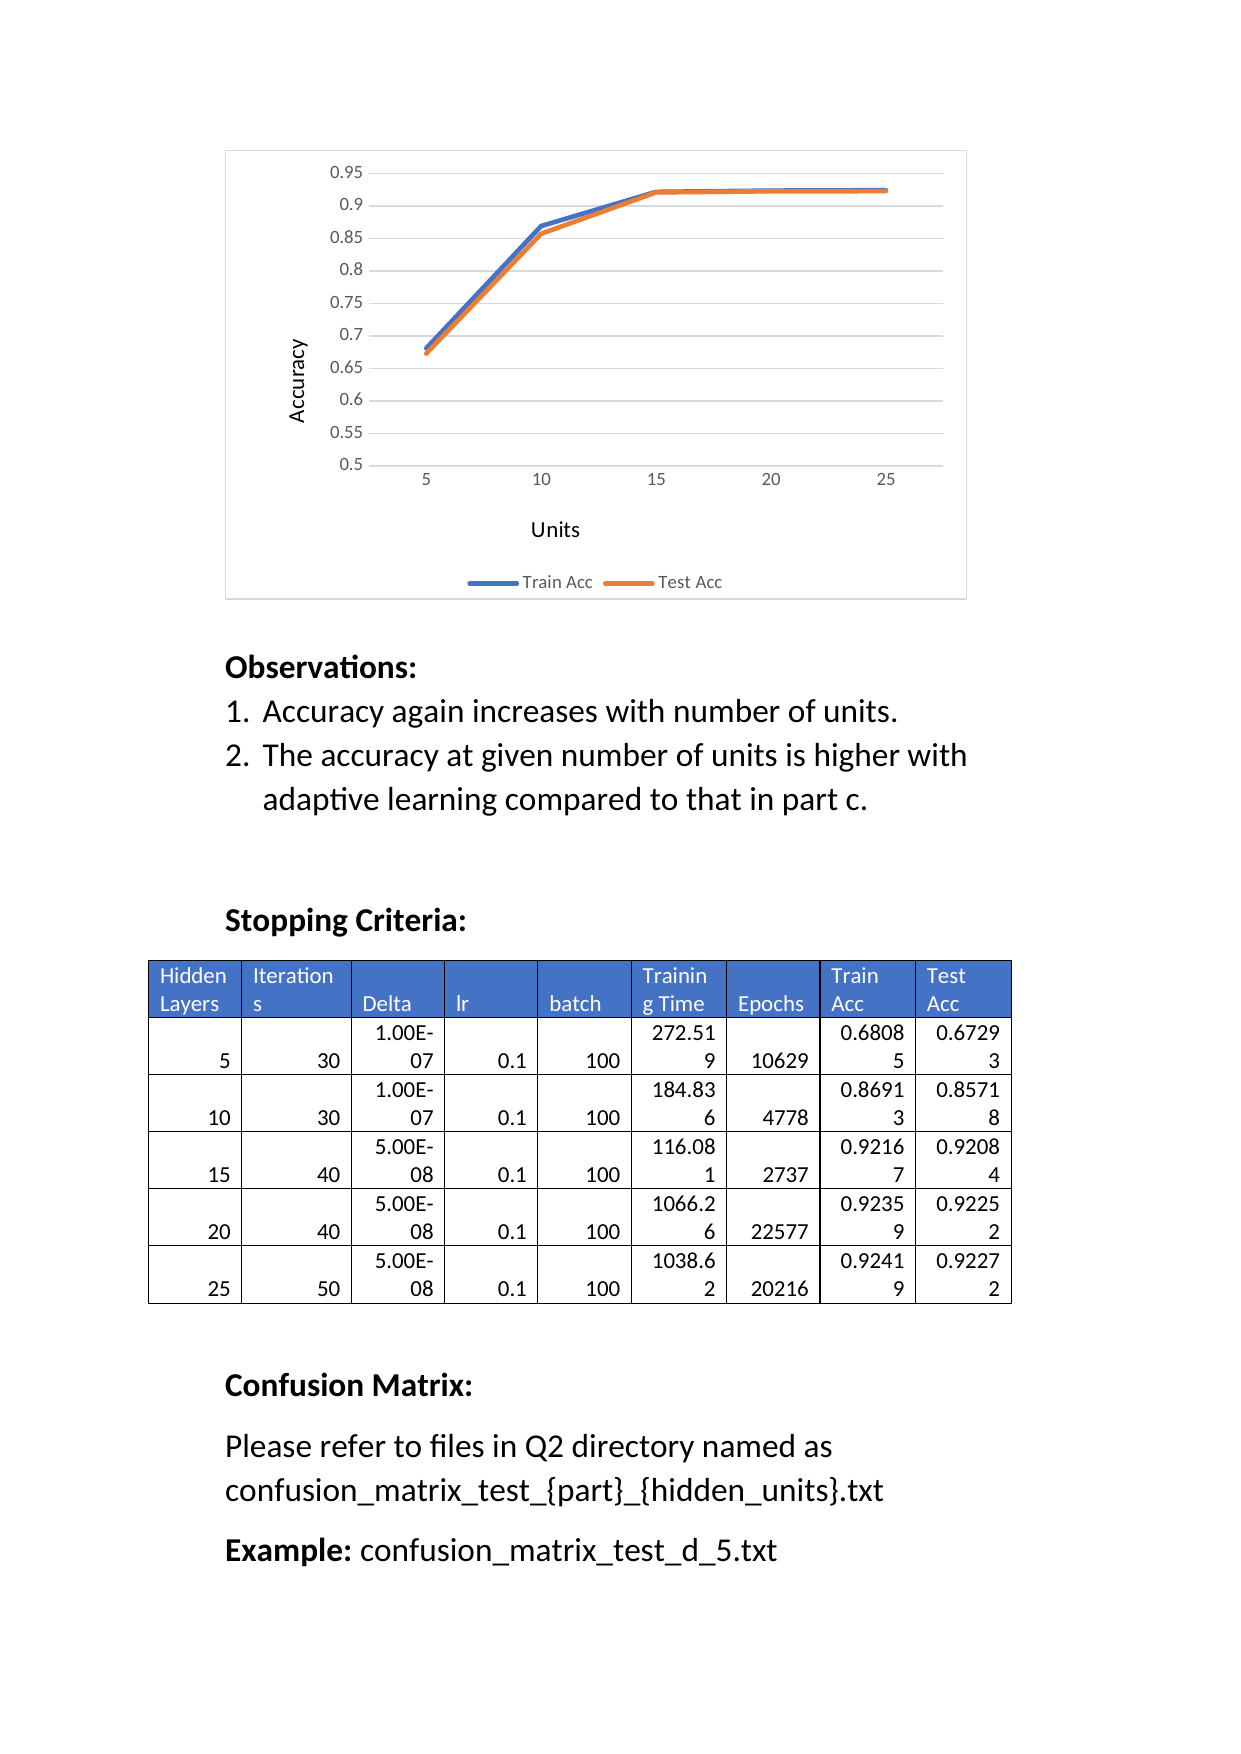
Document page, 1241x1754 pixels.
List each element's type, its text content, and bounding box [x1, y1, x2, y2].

table_cell 1.00E-07 [352, 1075, 444, 1131]
table_cell 0.92419 [821, 1246, 915, 1302]
list Observations: [225, 646, 1090, 687]
table_cell 0.85718 [916, 1075, 1011, 1131]
table_cell 0.92084 [916, 1132, 1011, 1188]
table_cell 0.68085 [821, 1018, 915, 1074]
table_header Test Acc [916, 961, 1011, 1017]
table_cell 0.1 [445, 1132, 537, 1188]
table_cell 5.00E-08 [352, 1189, 444, 1245]
table_header batch [538, 961, 631, 1017]
table_cell 0.1 [445, 1075, 537, 1131]
table_cell 5.00E-08 [352, 1246, 444, 1302]
list The accuracy at given number of units is higher with adaptive learning compared to that in part c. [225, 734, 1090, 819]
table_cell 0.92359 [821, 1189, 915, 1245]
table_cell 0.1 [445, 1018, 537, 1074]
table_cell 0.92252 [916, 1189, 1011, 1245]
text Stopping Criteria: [225, 899, 1090, 940]
table_cell 20216 [727, 1246, 819, 1302]
table_cell 5 [149, 1018, 241, 1074]
table_cell 0.1 [445, 1189, 537, 1245]
text Confusion Matrix: [225, 1364, 1090, 1405]
table_cell 40 [242, 1132, 351, 1188]
table_header lr [445, 961, 537, 1017]
table_cell 184.836 [632, 1075, 726, 1131]
table_cell 2737 [727, 1132, 819, 1188]
table_header Iterations [242, 961, 351, 1017]
table_cell 0.1 [445, 1246, 537, 1302]
table_header Hidden Layers [149, 961, 241, 1017]
table_cell 100 [538, 1018, 631, 1074]
table_cell 5.00E-08 [352, 1132, 444, 1188]
list Accuracy again increases with number of units. [225, 690, 1090, 731]
table_cell 0.86913 [821, 1075, 915, 1131]
table_cell 100 [538, 1075, 631, 1131]
table_cell 15 [149, 1132, 241, 1188]
table_cell 30 [242, 1018, 351, 1074]
table_cell 272.519 [632, 1018, 726, 1074]
table_cell 4778 [727, 1075, 819, 1131]
table_cell 40 [242, 1189, 351, 1245]
table_cell 20 [149, 1189, 241, 1245]
text Example: confusion_matrix_test_d_5.txt [225, 1529, 1090, 1570]
table_cell 1038.62 [632, 1246, 726, 1302]
table_header Train Acc [821, 961, 915, 1017]
table_cell 100 [538, 1132, 631, 1188]
table_cell 0.92272 [916, 1246, 1011, 1302]
table_cell 1.00E-07 [352, 1018, 444, 1074]
table_cell 1066.26 [632, 1189, 726, 1245]
table_cell 22577 [727, 1189, 819, 1245]
table_cell 10629 [727, 1018, 819, 1074]
table_cell 100 [538, 1246, 631, 1302]
table_cell 30 [242, 1075, 351, 1131]
table_header Training Time [632, 961, 726, 1017]
table_cell 116.081 [632, 1132, 726, 1188]
text Please refer to files in Q2 directory named as confusion_matrix_test_{part}_{hidden_units}.txt [225, 1425, 1090, 1509]
table_header Delta [352, 961, 444, 1017]
table_cell 100 [538, 1189, 631, 1245]
table_cell 0.67293 [916, 1018, 1011, 1074]
table_cell 10 [149, 1075, 241, 1131]
table_header Epochs [727, 961, 819, 1017]
table_cell 50 [242, 1246, 351, 1302]
table_cell 0.92167 [821, 1132, 915, 1188]
table_cell 25 [149, 1246, 241, 1302]
